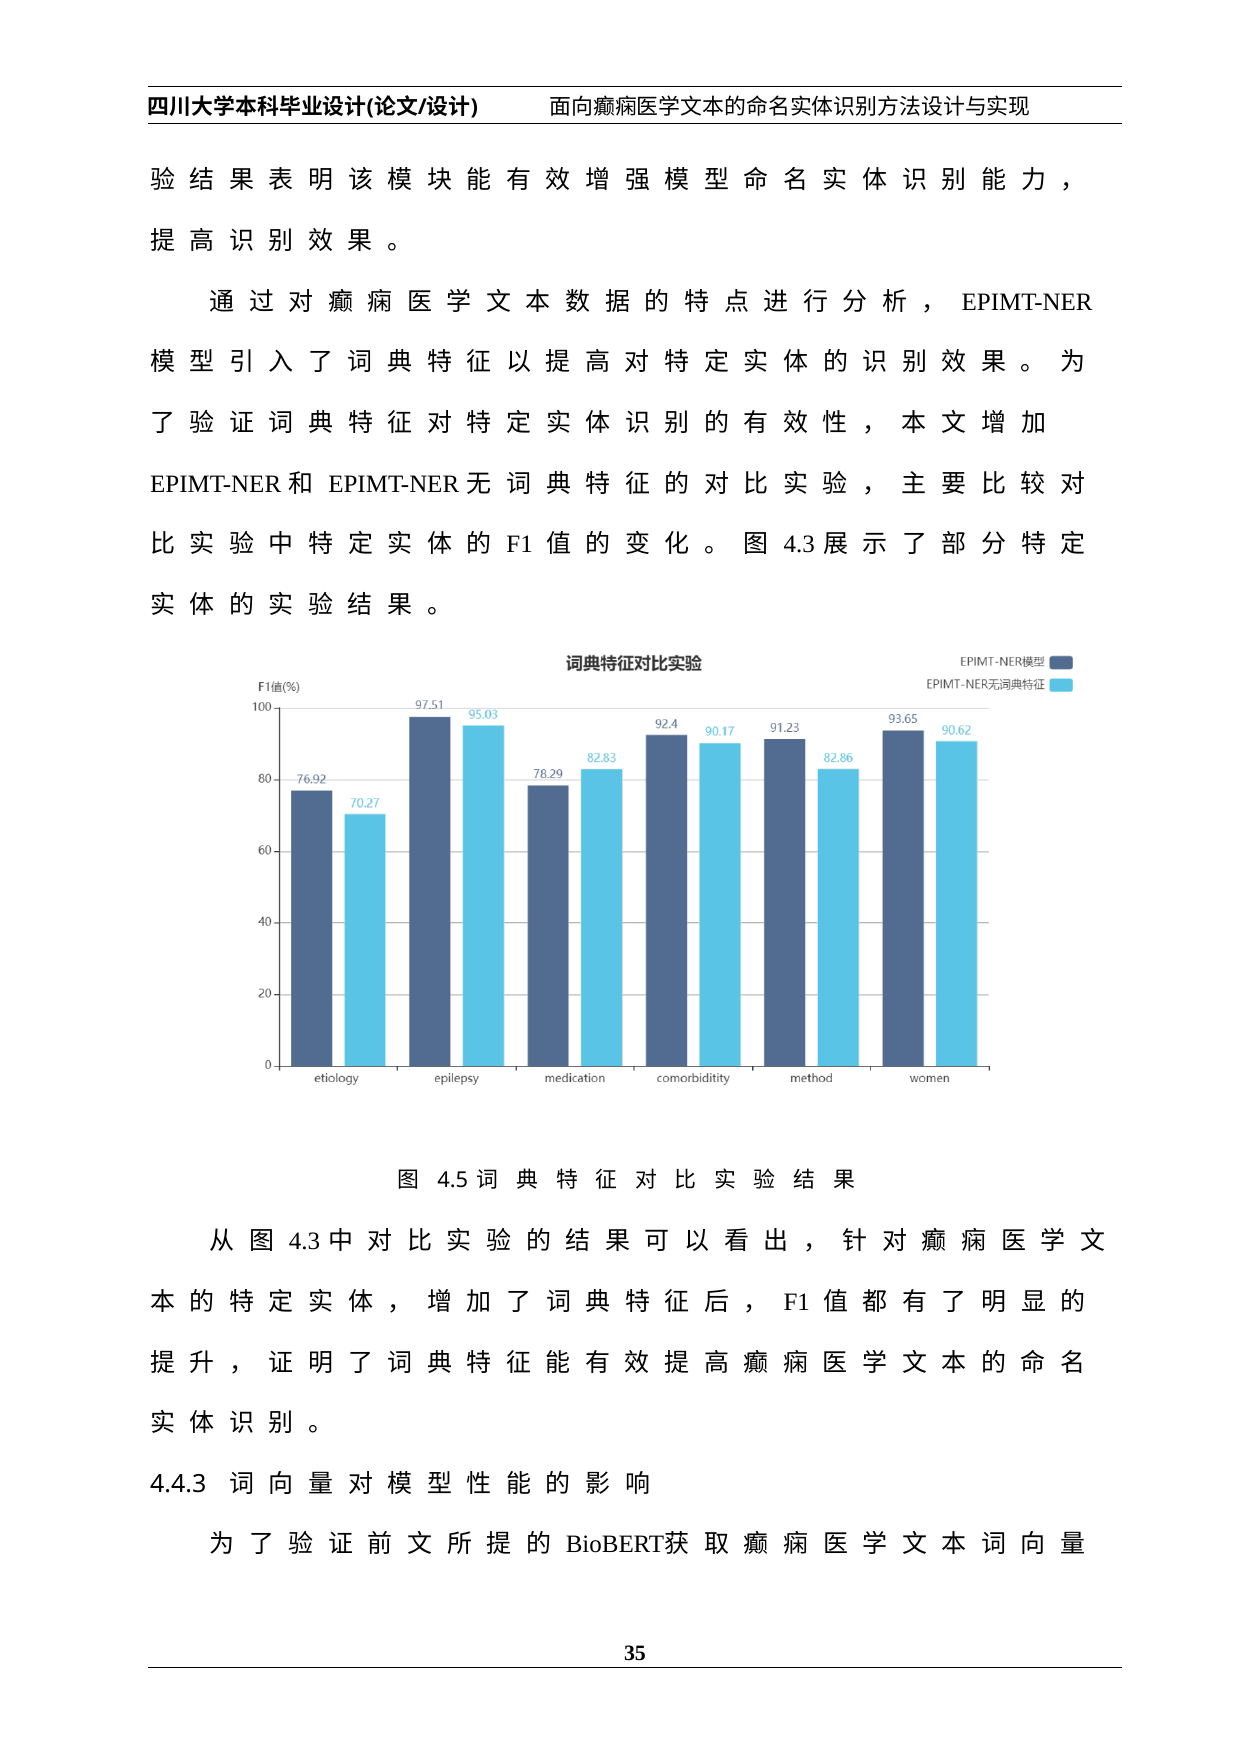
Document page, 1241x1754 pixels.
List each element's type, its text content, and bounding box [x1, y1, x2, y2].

text 通过对癫痫医学文本数据的特点进行分析，EPIMT-NER模型引入了词典特征以提高对特定实体的识别效果。为了验证词典特征对特定实体识别的有效性，本文增加EPIMT-NER和EPIMT-NER无词典特征的对比实验，主要比较对比实验中特定实体的F1值的变化。图4.3展示了部分特定实体的实验结果。 [150, 269, 1120, 633]
text 从图4.3中对比实验的结果可以看出，针对癫痫医学文本的特定实体，增加了词典特征后，F1值都有了明显的提升，证明了词典特征能有效提高癫痫医学文本的命名实体识别。 [150, 1209, 1120, 1451]
picture [190, 651, 1077, 1122]
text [150, 148, 1120, 269]
text 4.4.3 词向量对模型性能的影响 [150, 1451, 1120, 1512]
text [150, 1512, 1120, 1572]
